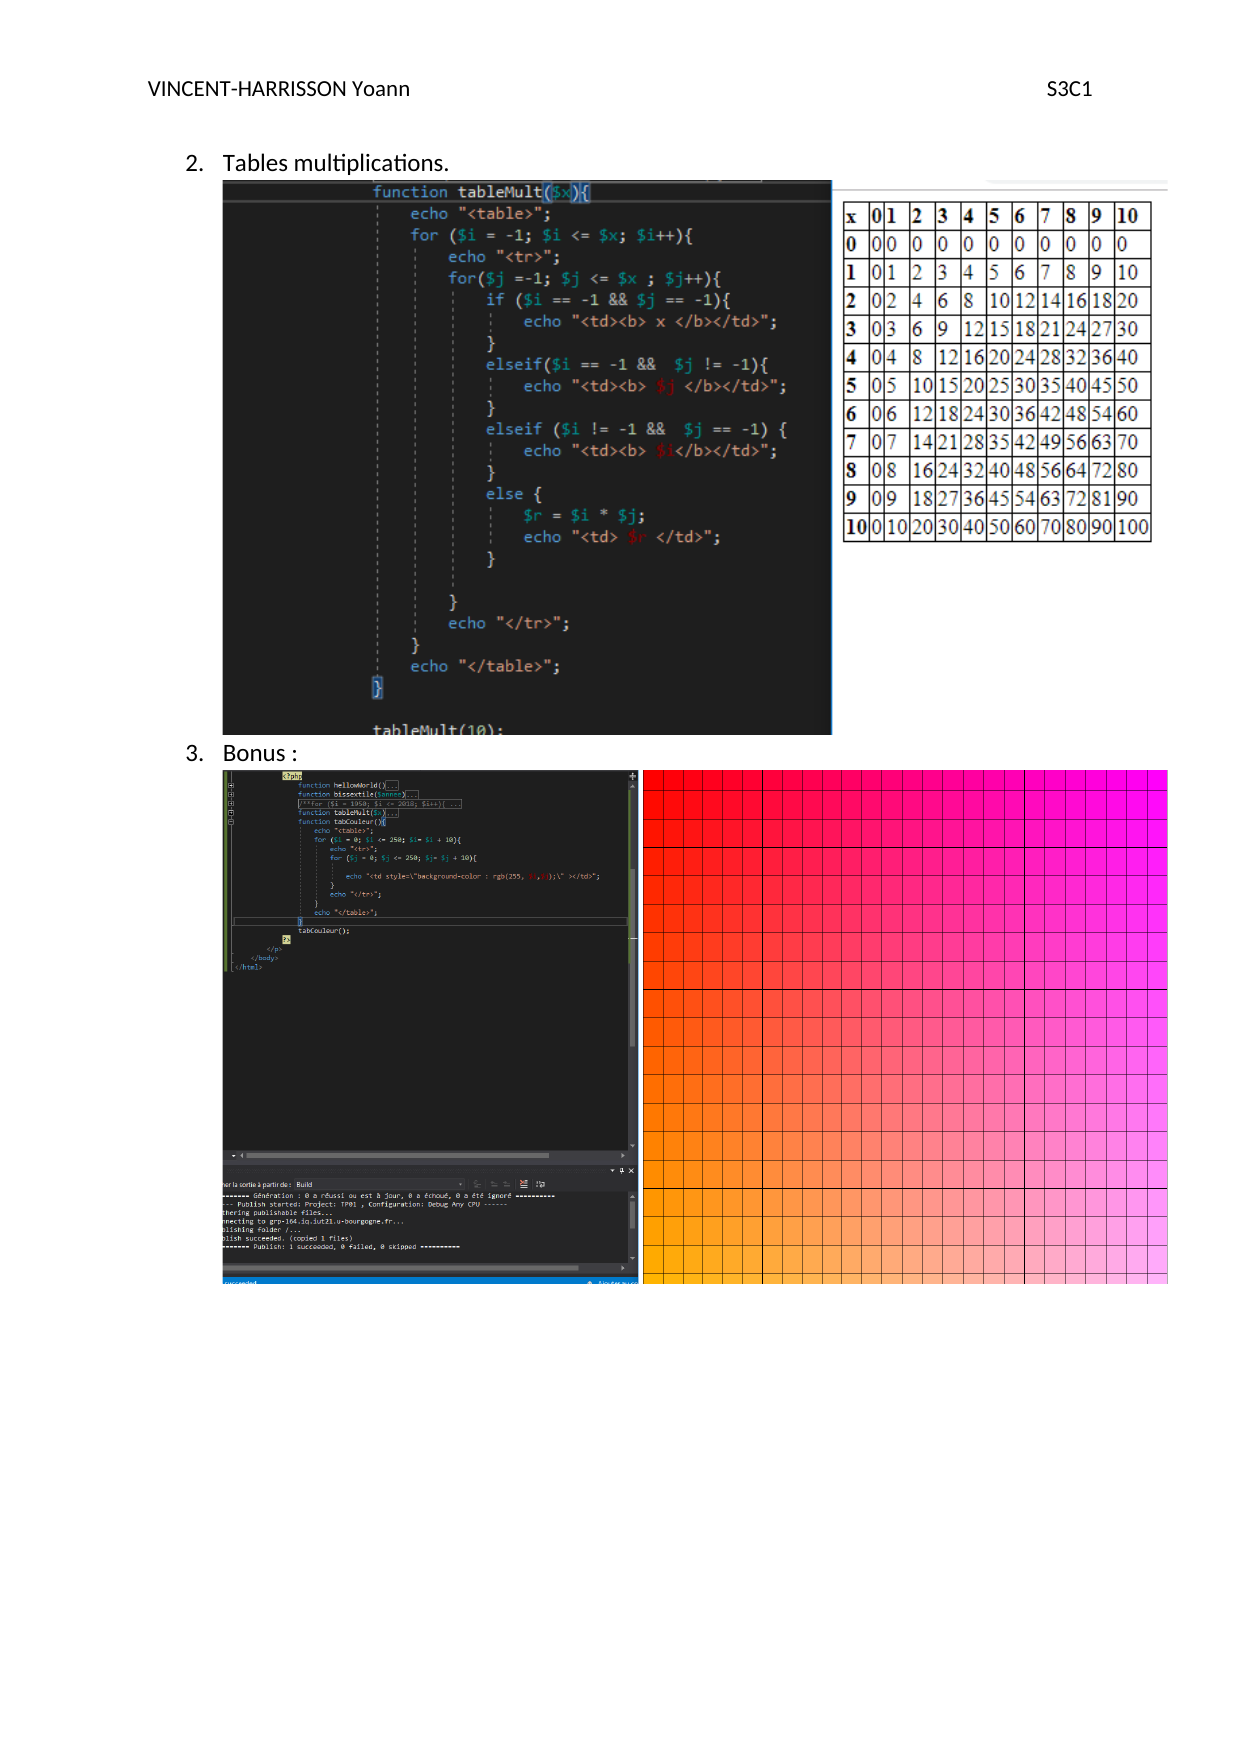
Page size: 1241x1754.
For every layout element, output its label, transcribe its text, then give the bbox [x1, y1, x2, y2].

list Bonus : [185, 737, 1093, 768]
picture [222, 770, 1168, 1284]
picture [222, 180, 1168, 735]
